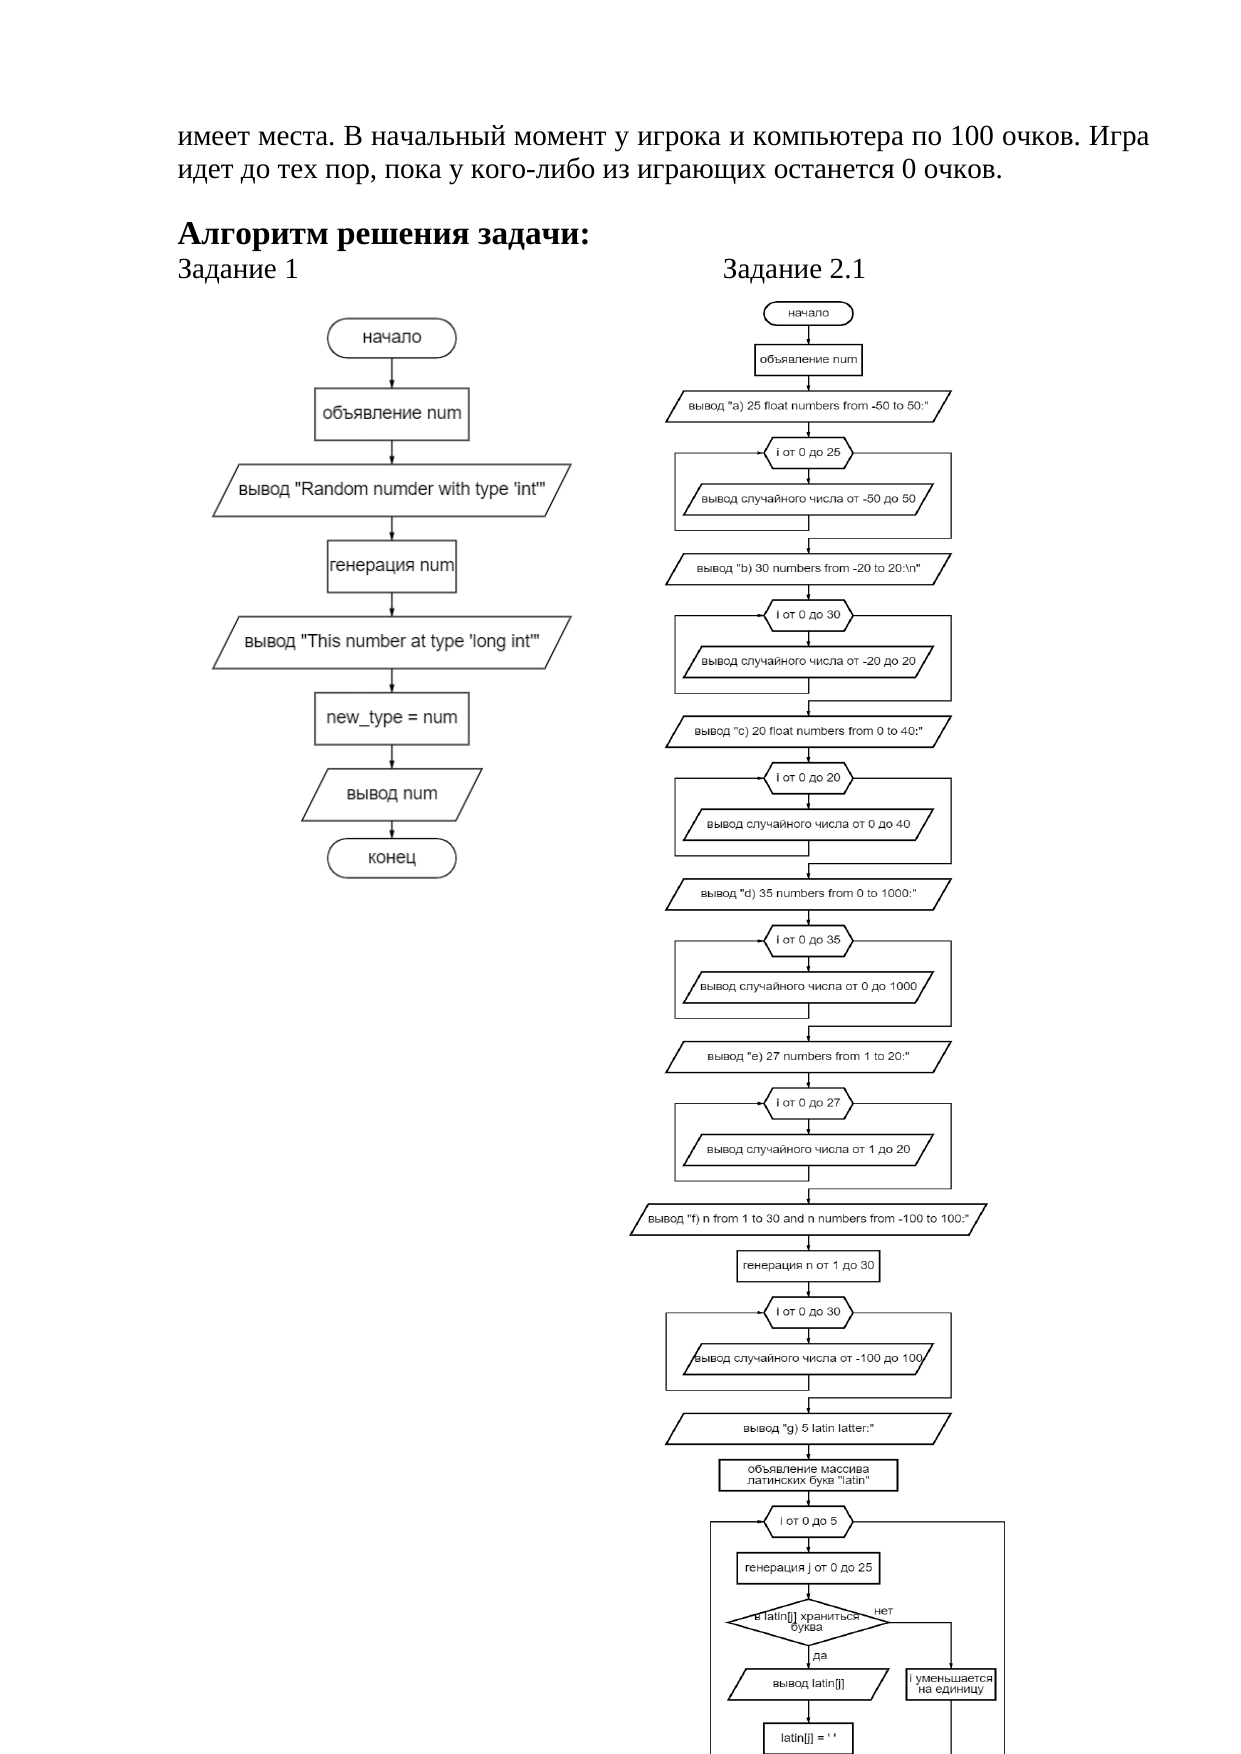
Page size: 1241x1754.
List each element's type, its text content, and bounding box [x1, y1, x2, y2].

picture [182, 285, 610, 913]
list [177, 118, 1152, 185]
text Алгоритм решения задачи: [177, 213, 1152, 252]
text Задание 1 Задание 2.1 [177, 252, 1152, 285]
picture [621, 286, 1022, 1754]
